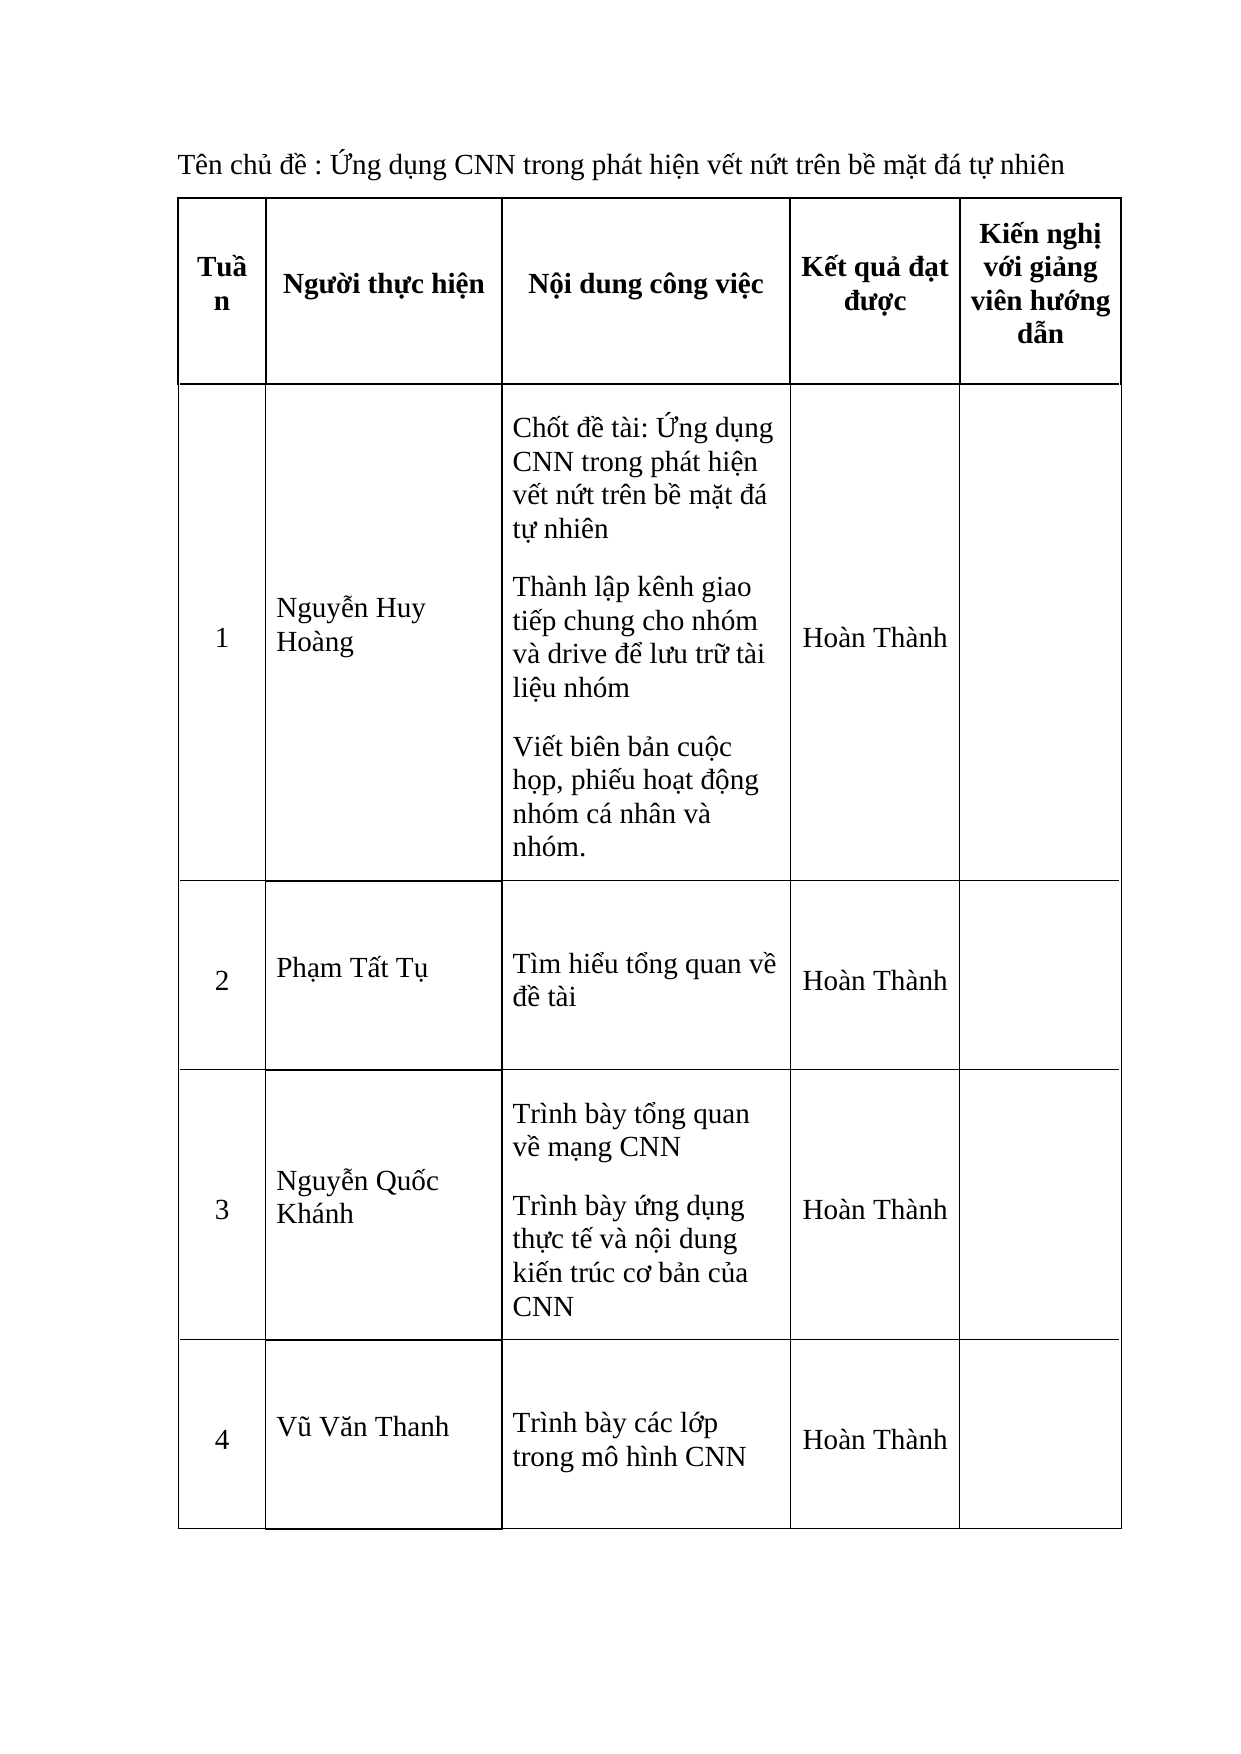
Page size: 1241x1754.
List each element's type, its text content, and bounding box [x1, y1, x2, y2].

table_cell Chốt đề tài: Ứng dụng CNN trong phát hiện vết nứt trên bề mặt đá tự nhiên Thành lập kênh giao tiếp chung cho nhóm và drive để lưu trữ tài liệu nhóm Viết biên bản cuộc họp, phiếu hoạt động nhóm cá nhân và nhóm. [503, 385, 790, 879]
table_cell 1 [179, 384, 265, 879]
table_header Kết quả đạt được [791, 199, 959, 383]
table_cell [960, 1069, 1121, 1339]
table_header Người thực hiện [267, 199, 501, 383]
table_cell Trình bày các lớp trong mô hình CNN [503, 1340, 790, 1528]
text Tên chủ đề : Ứng dụng CNN trong phát hiện vết nứt trên bề mặt đá tự nhiên [177, 147, 1122, 181]
table_cell 3 [179, 1070, 265, 1339]
table_cell [960, 1339, 1121, 1528]
table_cell 4 [179, 1340, 265, 1528]
table_cell Vũ Văn Thanh [266, 1341, 501, 1528]
table_header Nội dung công việc [503, 199, 789, 383]
table_cell [960, 880, 1121, 1069]
table_cell [960, 383, 1121, 879]
table_cell Hoàn Thành [791, 1340, 959, 1528]
table_header Kiến nghị với giảng viên hướng dẫn [961, 199, 1120, 383]
table_cell Nguyễn Huy Hoàng [266, 385, 501, 879]
table_cell Tìm hiểu tổng quan về đề tài [503, 881, 790, 1069]
table_cell Hoàn Thành [791, 881, 959, 1069]
table_cell Trình bày tổng quan về mạng CNN Trình bày ứng dụng thực tế và nội dung kiến trúc cơ bản của CNN [503, 1070, 790, 1339]
table_header Tuần [179, 199, 265, 383]
table_cell Phạm Tất Tụ [266, 882, 501, 1069]
table_cell Hoàn Thành [791, 1070, 959, 1339]
table_cell 2 [179, 881, 265, 1069]
table_cell Nguyễn Quốc Khánh [266, 1071, 501, 1339]
table_cell Hoàn Thành [791, 385, 959, 879]
